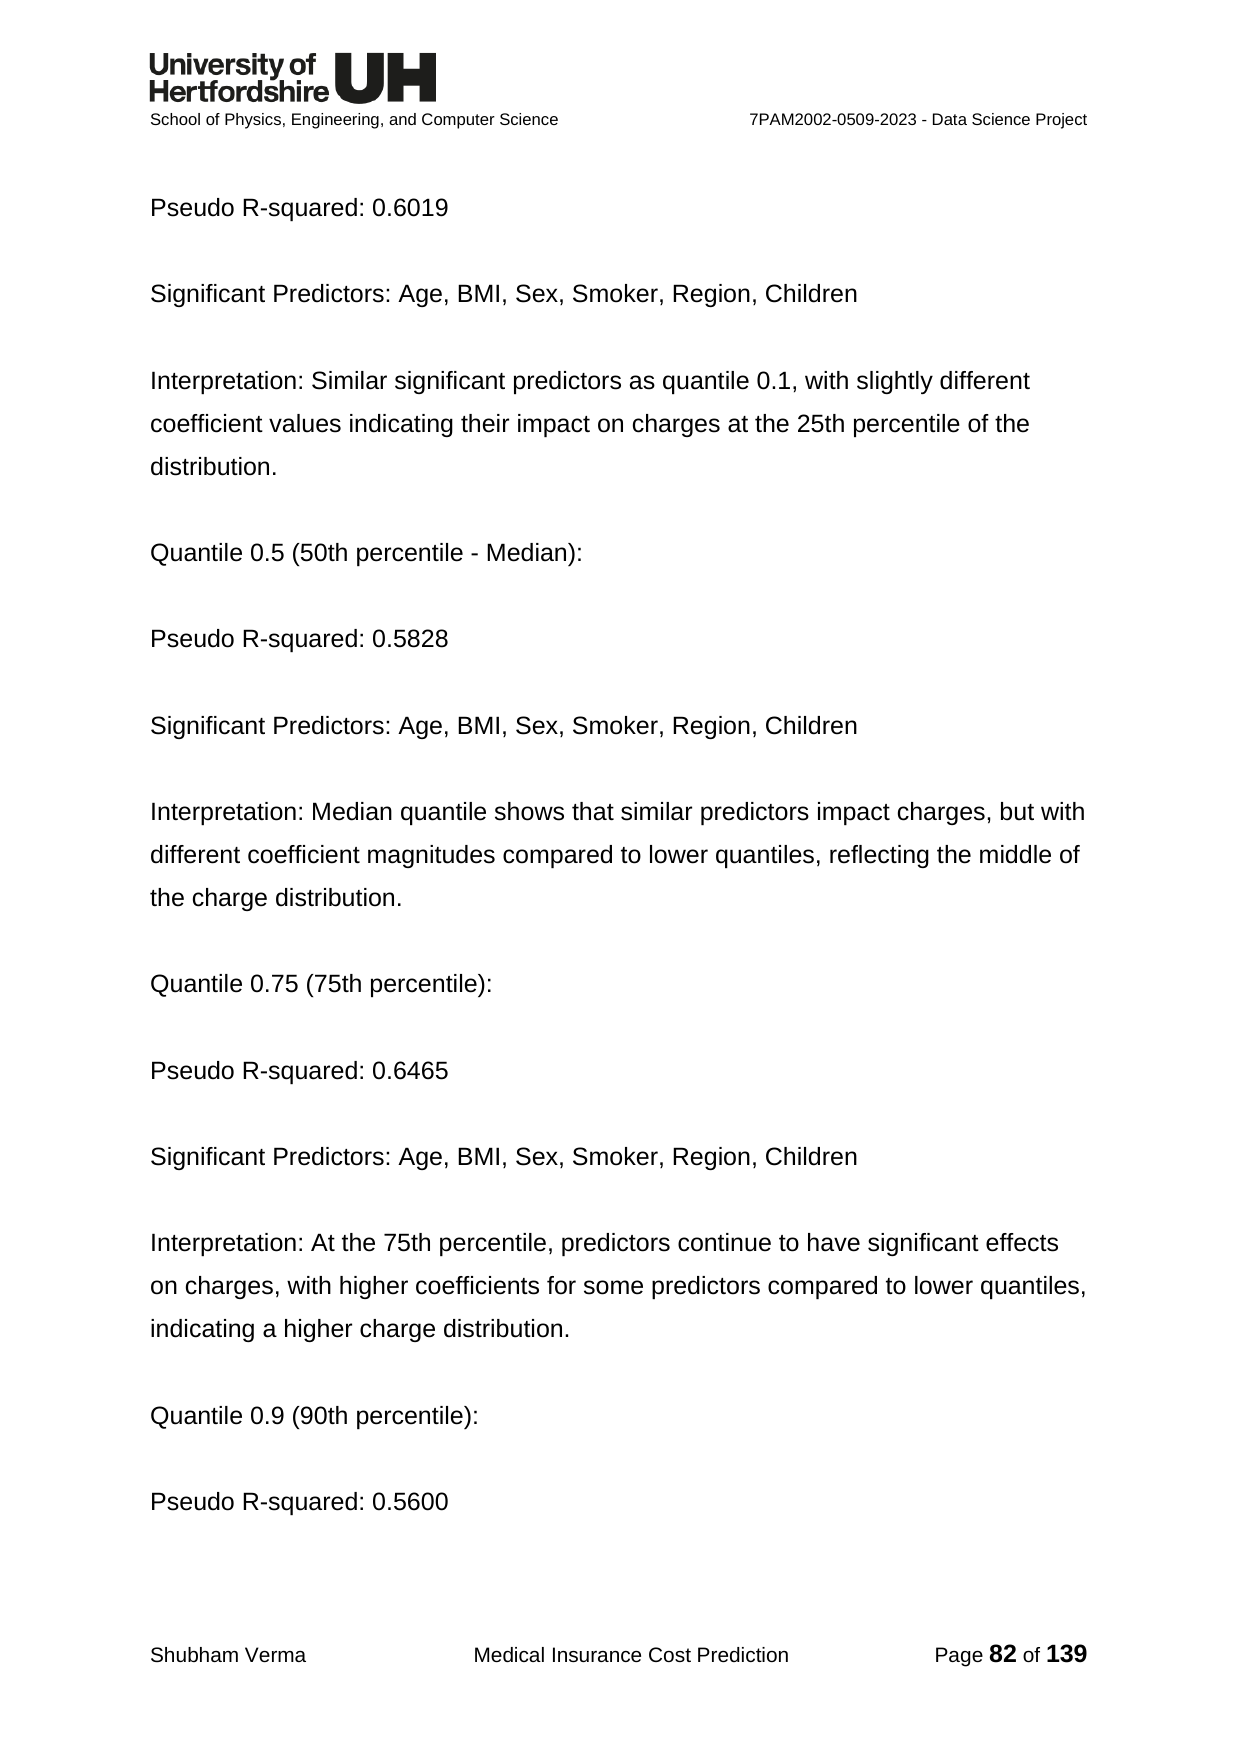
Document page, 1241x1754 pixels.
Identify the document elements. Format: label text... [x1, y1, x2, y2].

text Significant Predictors: Age, BMI, Sex, Smoker, Region, Children [150, 711, 1090, 739]
text Interpretation: Similar significant predictors as quantile 0.1, with slightly different coefficient values indicating their impact on charges at the 25th percentile of the distribution. [150, 366, 1090, 481]
text Pseudo R-squared: 0.5600 [150, 1487, 1090, 1516]
text Significant Predictors: Age, BMI, Sex, Smoker, Region, Children [150, 279, 1090, 308]
text Pseudo R-squared: 0.6465 [150, 1056, 1090, 1084]
text Pseudo R-squared: 0.5828 [150, 624, 1090, 653]
text Quantile 0.75 (75th percentile): [150, 969, 1090, 998]
text Interpretation: At the 75th percentile, predictors continue to have significant effects on charges, with higher coefficients for some predictors compared to lower quantiles, indicating a higher charge distribution. [150, 1228, 1090, 1343]
picture [147, 49, 437, 105]
text Significant Predictors: Age, BMI, Sex, Smoker, Region, Children [150, 1142, 1090, 1171]
text Quantile 0.9 (90th percentile): [150, 1401, 1090, 1429]
text Quantile 0.5 (50th percentile - Median): [150, 538, 1090, 567]
text Pseudo R-squared: 0.6019 [150, 193, 1090, 222]
text Interpretation: Median quantile shows that similar predictors impact charges, but with different coefficient magnitudes compared to lower quantiles, reflecting the middle of the charge distribution. [150, 797, 1090, 912]
